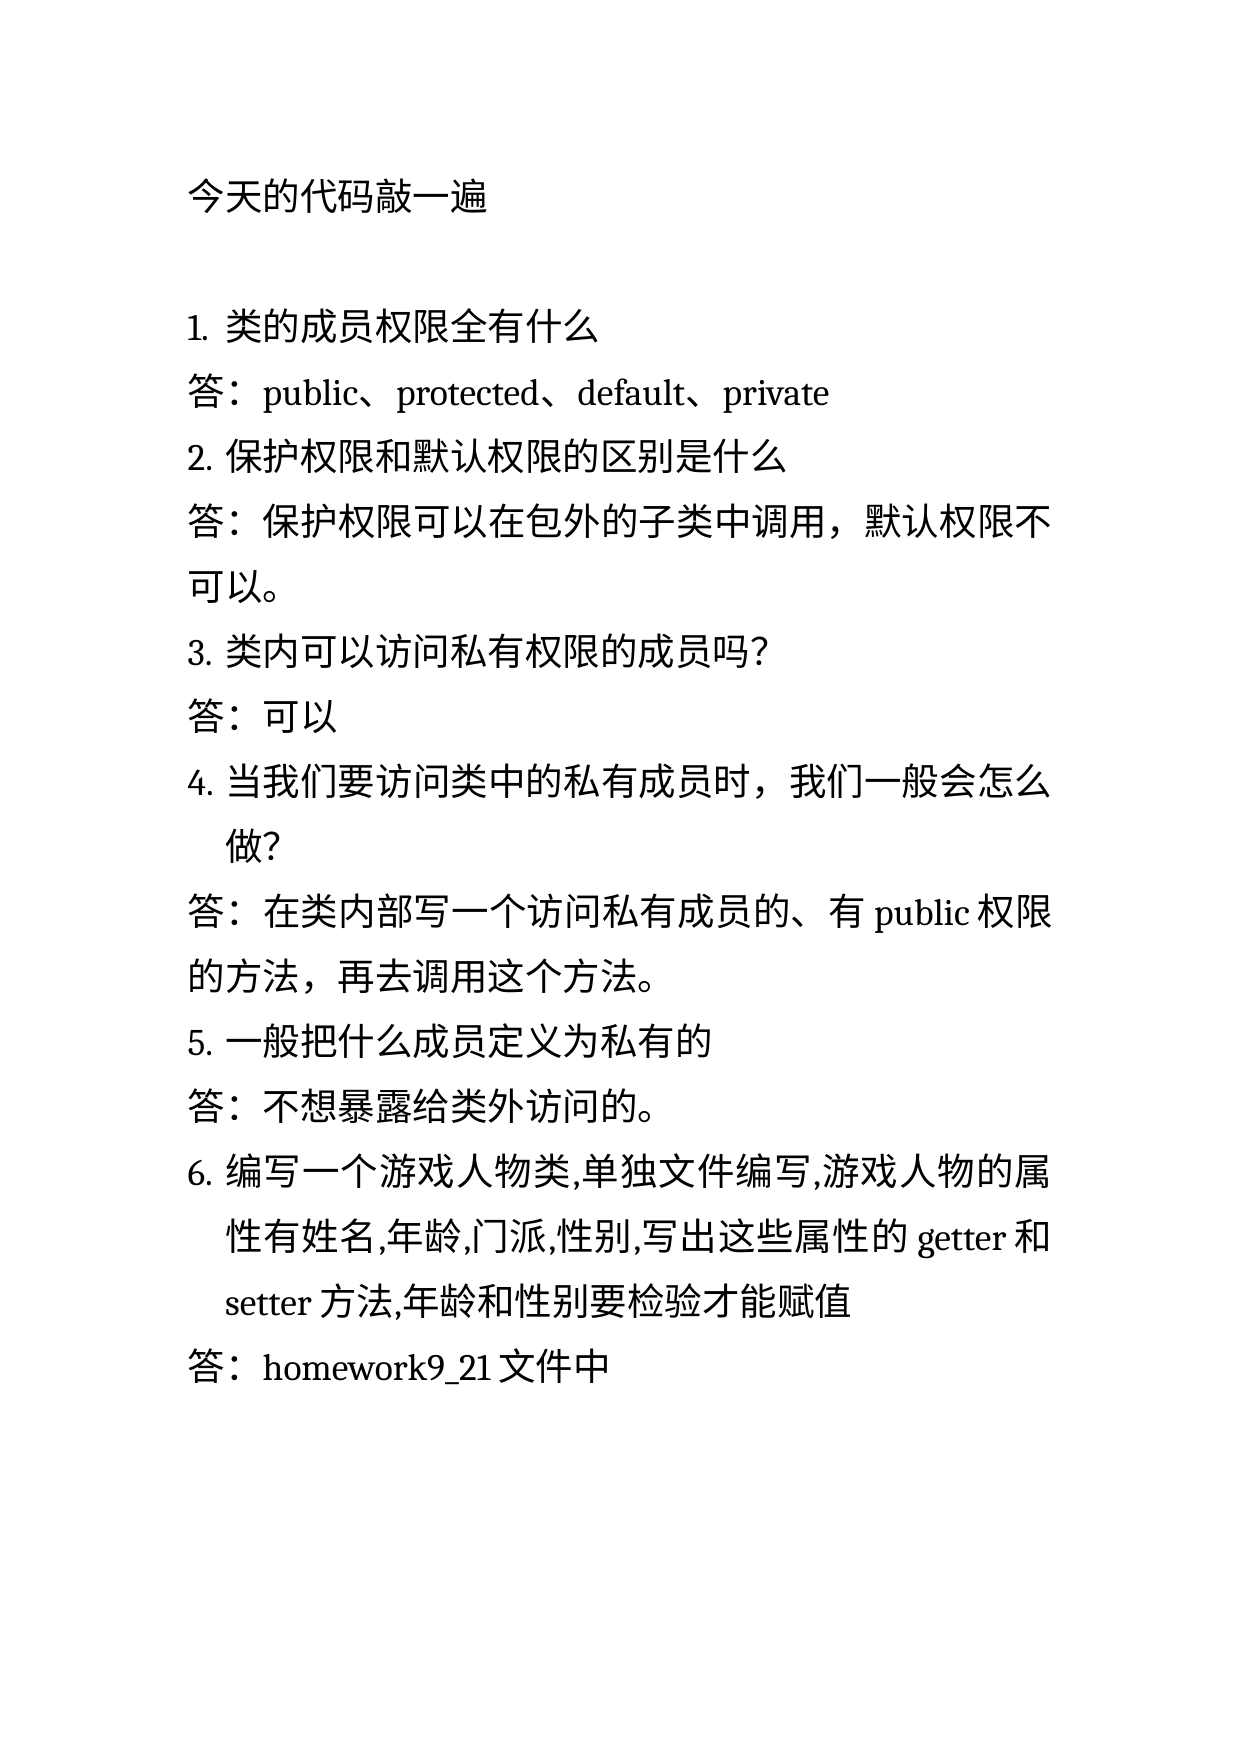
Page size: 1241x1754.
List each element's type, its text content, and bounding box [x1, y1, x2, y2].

list 编写一个游戏人物类,单独文件编写,游戏人物的属性有姓名,年龄,门派,性别,写出这些属性的getter和setter方法,年龄和性别要检验才能赋值 [187, 1137, 1053, 1332]
list 类的成员权限全有什么 [187, 292, 1053, 357]
list 答：可以 [187, 682, 1053, 747]
list 答：public、protected、default、private [187, 357, 1053, 422]
list 保护权限和默认权限的区别是什么 [187, 422, 1053, 487]
list 一般把什么成员定义为私有的 [187, 1007, 1053, 1072]
list 类内可以访问私有权限的成员吗？ [187, 617, 1053, 682]
list 答：保护权限可以在包外的子类中调用，默认权限不可以。 [187, 487, 1053, 617]
text 今天的代码敲一遍 [187, 162, 1053, 227]
list 当我们要访问类中的私有成员时，我们一般会怎么做？ [187, 747, 1053, 877]
list 答：不想暴露给类外访问的。 [187, 1072, 1053, 1137]
list 答：在类内部写一个访问私有成员的、有public权限的方法，再去调用这个方法。 [187, 877, 1053, 1007]
list 答：homework9_21文件中 [187, 1332, 1053, 1397]
